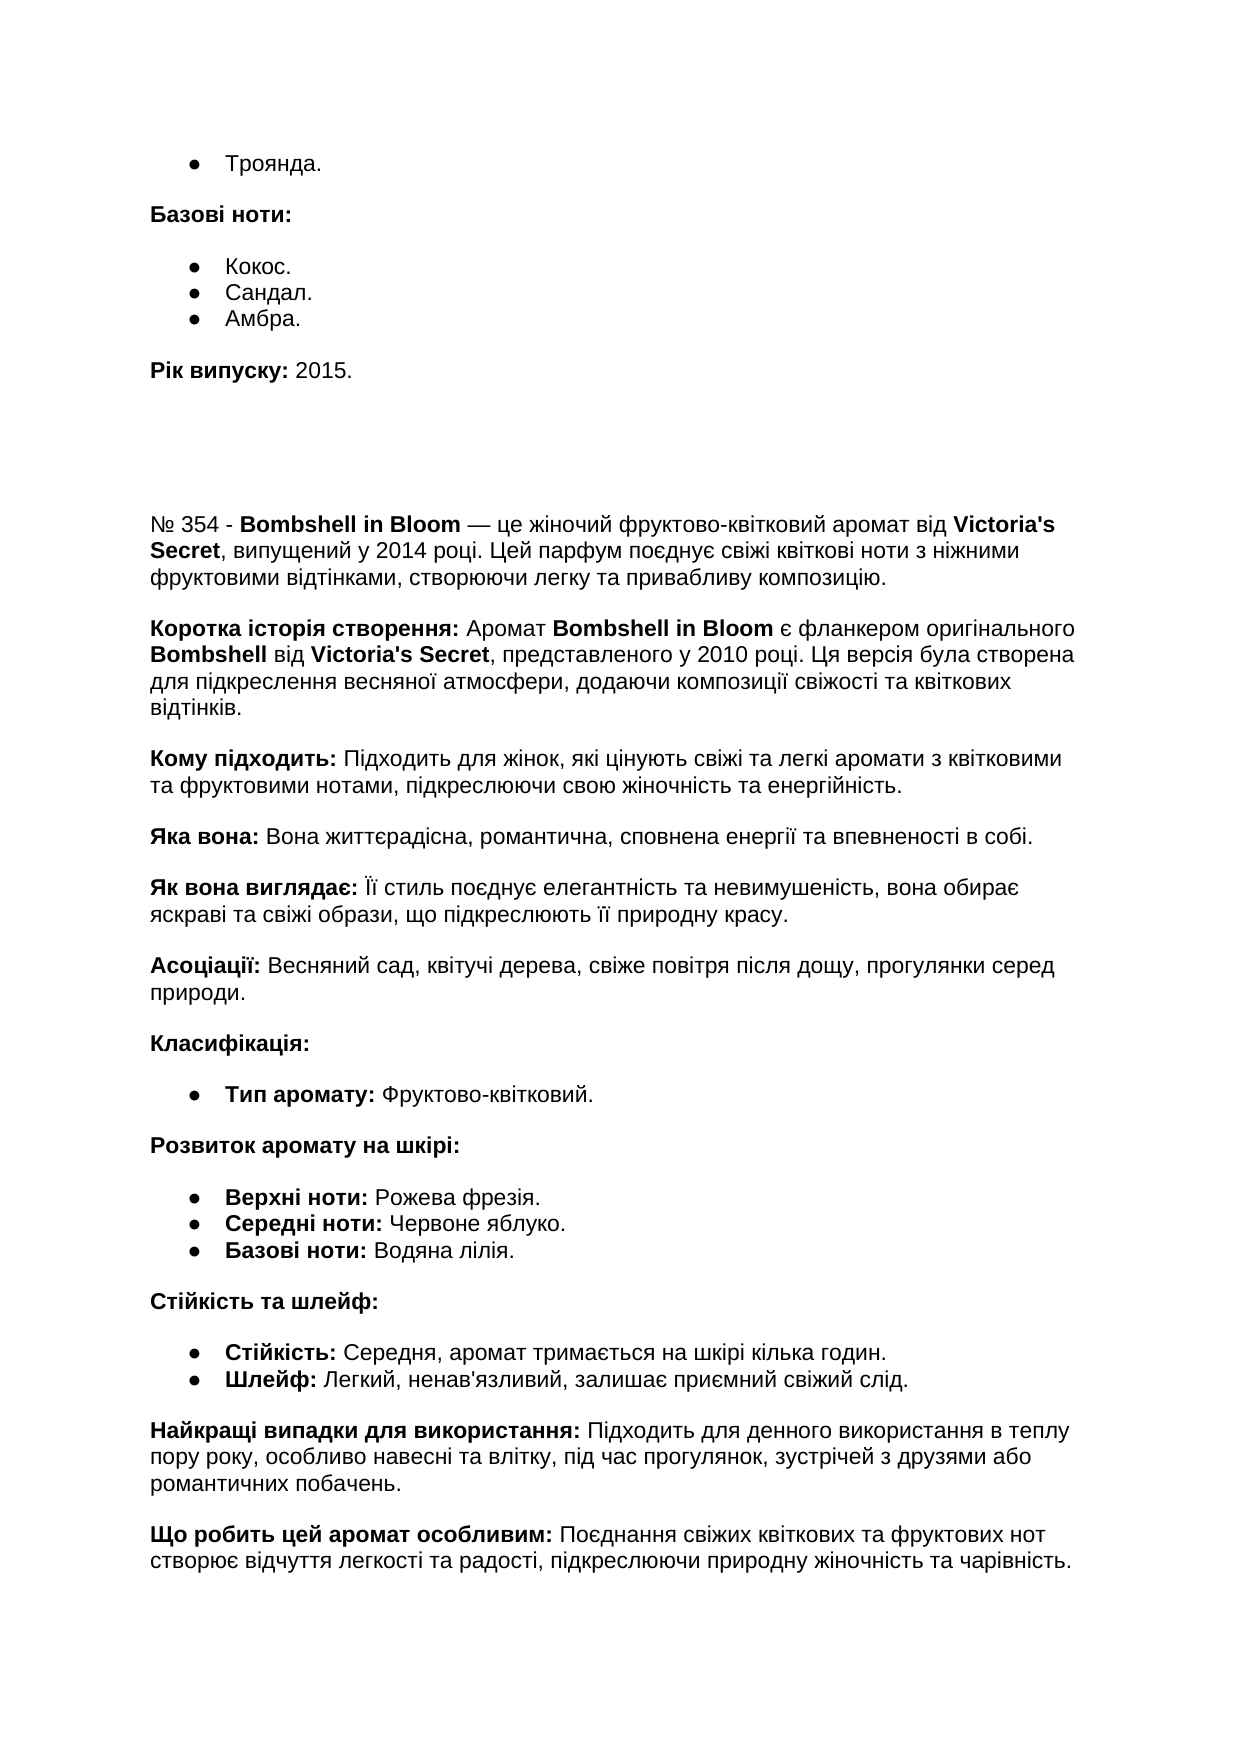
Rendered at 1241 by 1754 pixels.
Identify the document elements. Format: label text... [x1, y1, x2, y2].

list Тип аромату: Фруктово-квітковий. [187, 1081, 1090, 1107]
text Коротка історія створення: Аромат Bombshell in Bloom є фланкером оригінального Bombshell від Victoria's Secret, представленого у 2010 році. Ця версія була створена для підкреслення весняної атмосфери, додаючи композиції свіжості та квіткових відтінків. [150, 615, 1090, 720]
list Шлейф: Легкий, ненав'язливий, залишає приємний свіжий слід. [187, 1366, 1090, 1392]
text Рік випуску: 2015. [150, 357, 1090, 383]
text Класифікація: [150, 1030, 1090, 1056]
list Стійкість: Середня, аромат тримається на шкірі кілька годин. [187, 1339, 1090, 1366]
text Як вона виглядає: Її стиль поєднує елегантність та невимушеність, вона обирає яскраві та свіжі образи, що підкреслюють її природну красу. [150, 874, 1090, 927]
list Троянда. [187, 150, 1090, 176]
text Стійкість та шлейф: [150, 1288, 1090, 1314]
list Базові ноти: Водяна лілія. [187, 1237, 1090, 1263]
text № 354 - Bombshell in Bloom — це жіночий фруктово-квітковий аромат від Victoria's Secret, випущений у 2014 році. Цей парфум поєднує свіжі квіткові ноти з ніжними фруктовими відтінками, створюючи легку та привабливу композицію. [150, 511, 1090, 590]
text Найкращі випадки для використання: Підходить для денного використання в теплу пору року, особливо навесні та влітку, під час прогулянок, зустрічей з друзями або романтичних побачень. [150, 1417, 1090, 1496]
text Розвиток аромату на шкірі: [150, 1132, 1090, 1159]
list Сандал. [187, 279, 1090, 305]
text Що робить цей аромат особливим: Поєднання свіжих квіткових та фруктових нот створює відчуття легкості та радості, підкреслюючи природну жіночність та чарівність. [150, 1521, 1090, 1574]
text Яка вона: Вона життєрадісна, романтична, сповнена енергії та впевненості в собі. [150, 823, 1090, 849]
list Середні ноти: Червоне яблуко. [187, 1210, 1090, 1237]
text Кому підходить: Підходить для жінок, які цінують свіжі та легкі аромати з квітковими та фруктовими нотами, підкреслюючи свою жіночність та енергійність. [150, 745, 1090, 798]
list Кокос. [187, 253, 1090, 279]
list Амбра. [187, 305, 1090, 332]
text Базові ноти: [150, 201, 1090, 228]
list Верхні ноти: Рожева фрезія. [187, 1184, 1090, 1210]
text Асоціації: Весняний сад, квітучі дерева, свіже повітря після дощу, прогулянки серед природи. [150, 952, 1090, 1005]
